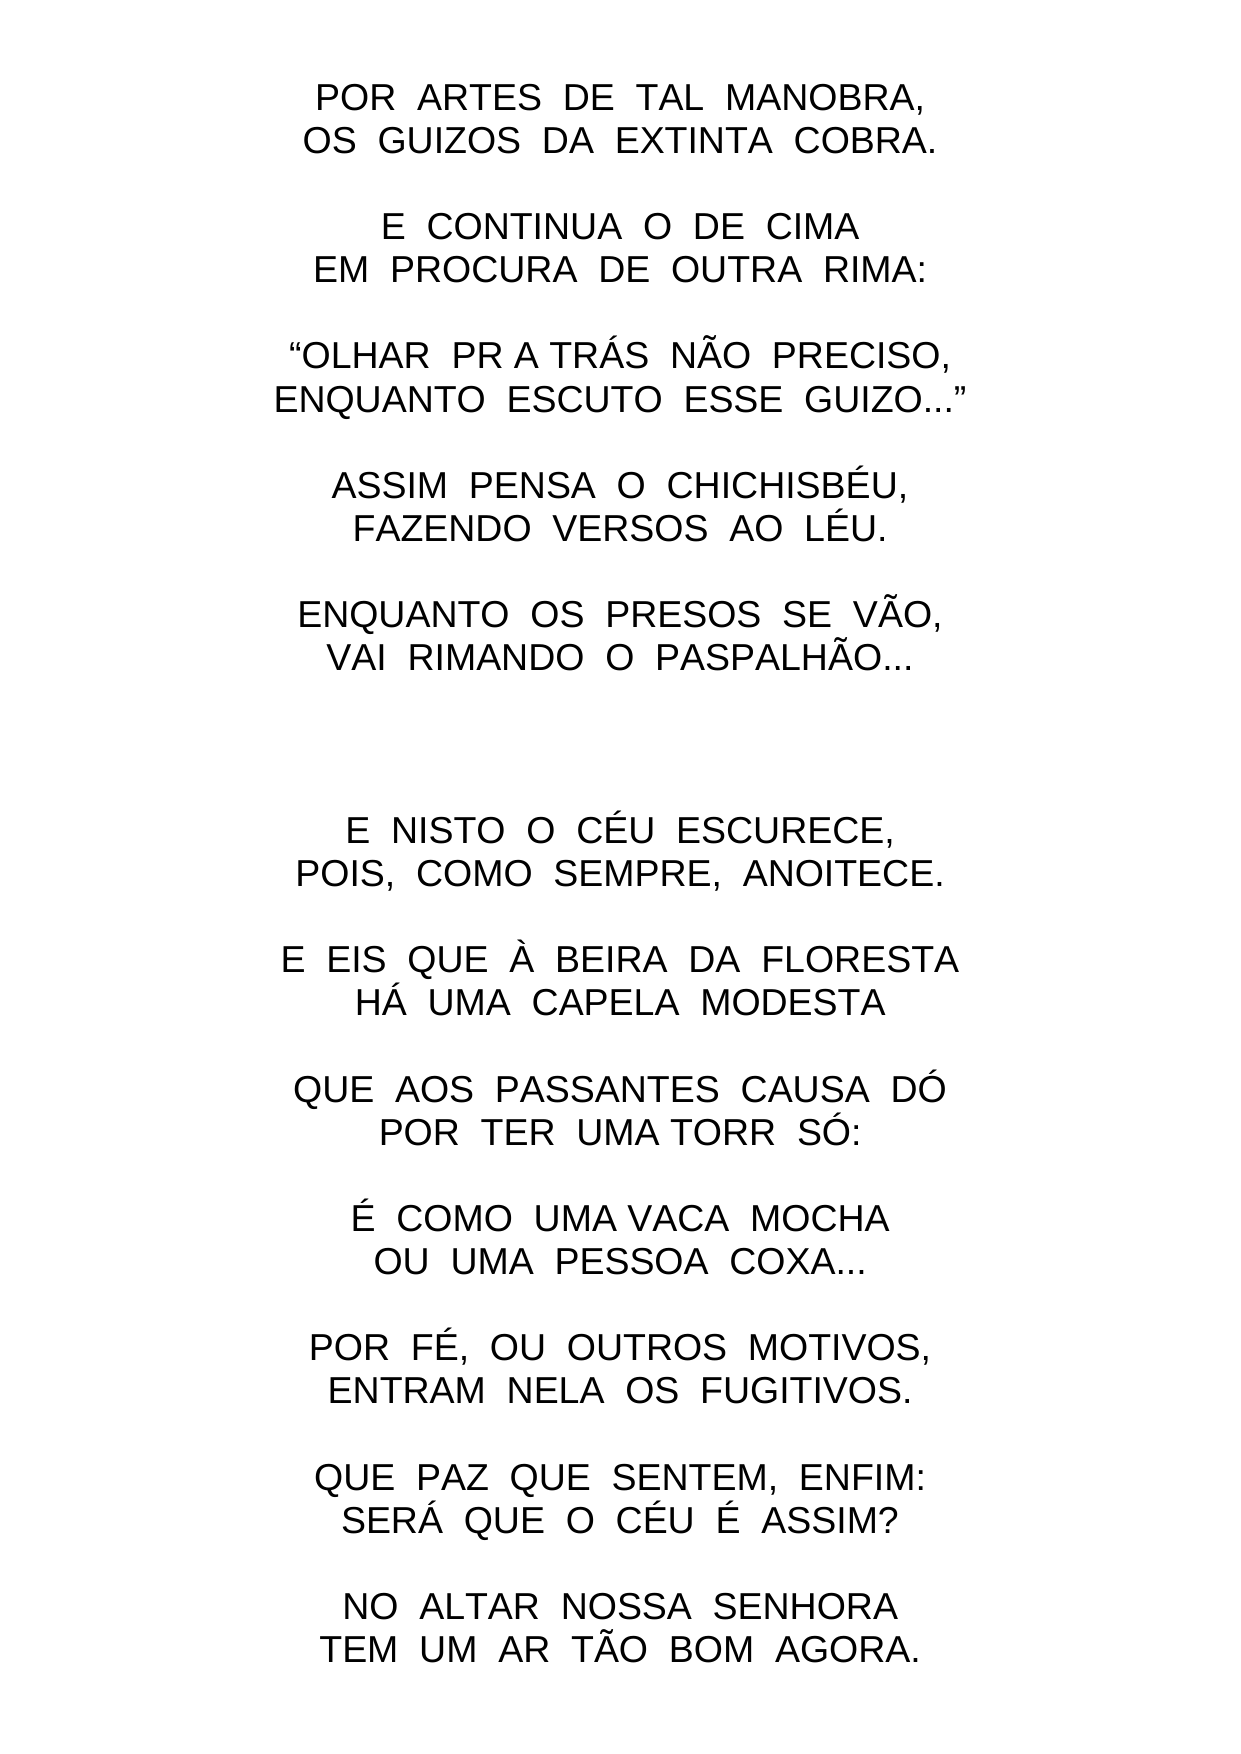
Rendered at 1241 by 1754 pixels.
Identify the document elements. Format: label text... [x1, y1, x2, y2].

text QUE PAZ QUE SENTEM, ENFIM: [75, 1455, 1165, 1498]
text ENQUANTO OS PRESOS SE VÃO, [75, 592, 1165, 636]
text “OLHAR PR A TRÁS NÃO PRECISO, [75, 334, 1165, 377]
text VAI RIMANDO O PASPALHÃO... [75, 636, 1165, 679]
text TEM UM AR TÃO BOM AGORA. [75, 1627, 1165, 1671]
text ENTRAM NELA OS FUGITIVOS. [75, 1369, 1165, 1412]
text POR FÉ, OU OUTROS MOTIVOS, [75, 1326, 1165, 1369]
text POR TER UMA TORR SÓ: [75, 1110, 1165, 1153]
text OS GUIZOS DA EXTINTA COBRA. [75, 118, 1165, 161]
text E NISTO O CÉU ESCURECE, [75, 808, 1165, 851]
text ASSIM PENSA O CHICHISBÉU, [75, 463, 1165, 506]
text NO ALTAR NOSSA SENHORA [75, 1584, 1165, 1627]
text OU UMA PESSOA COXA... [75, 1239, 1165, 1282]
text QUE AOS PASSANTES CAUSA DÓ [75, 1067, 1165, 1110]
text ENQUANTO ESCUTO ESSE GUIZO...” [75, 377, 1165, 420]
text E EIS QUE À BEIRA DA FLORESTA [75, 937, 1165, 981]
text E CONTINUA O DE CIMA [75, 204, 1165, 247]
text POR ARTES DE TAL MANOBRA, [75, 75, 1165, 118]
text HÁ UMA CAPELA MODESTA [75, 981, 1165, 1024]
text FAZENDO VERSOS AO LÉU. [75, 506, 1165, 549]
text EM PROCURA DE OUTRA RIMA: [75, 247, 1165, 291]
text É COMO UMA VACA MOCHA [75, 1196, 1165, 1239]
text POIS, COMO SEMPRE, ANOITECE. [75, 851, 1165, 894]
text SERÁ QUE O CÉU É ASSIM? [75, 1498, 1165, 1541]
